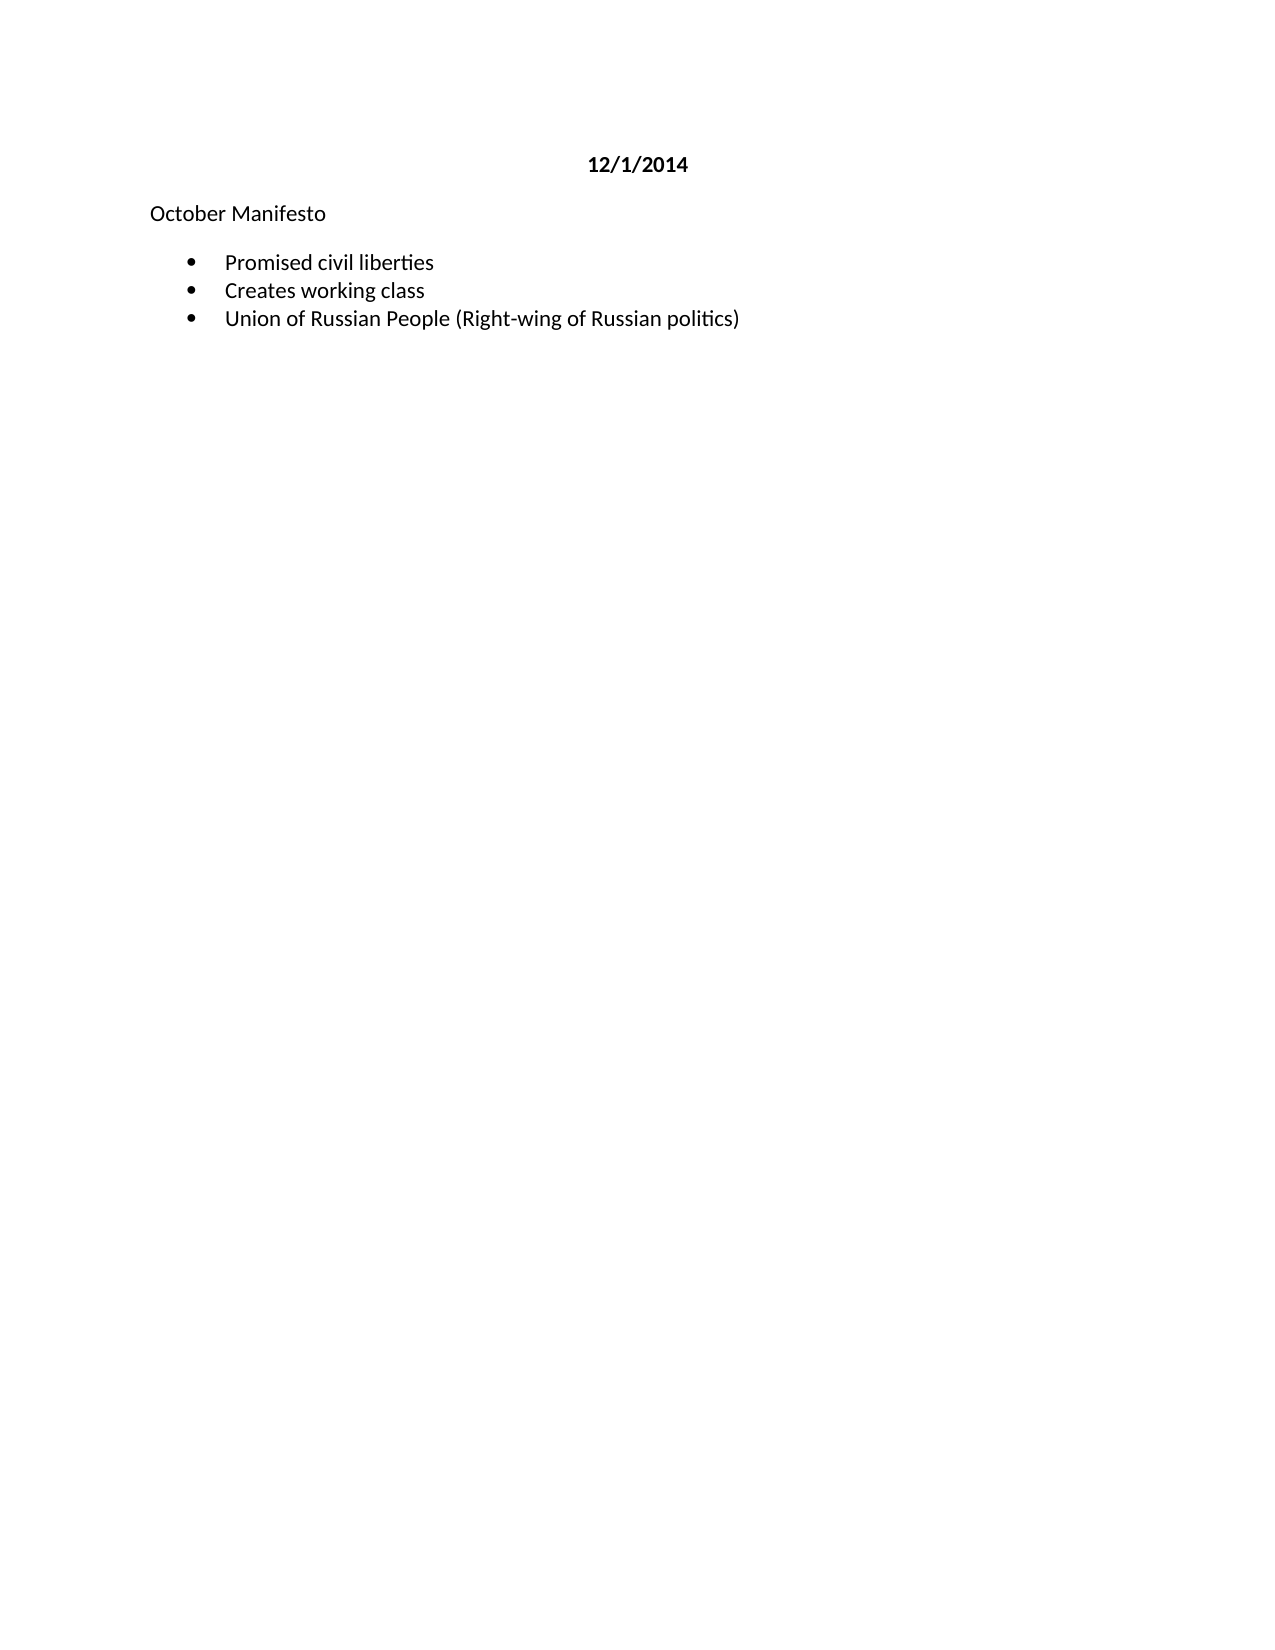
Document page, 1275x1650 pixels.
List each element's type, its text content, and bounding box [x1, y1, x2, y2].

list Union of Russian People (Right-wing of Russian politics) [187, 304, 1125, 332]
list Promised civil liberties [187, 248, 1125, 276]
list Creates working class [187, 276, 1125, 304]
text 12/1/2014 [150, 150, 1125, 178]
text October Manifesto [150, 199, 1125, 227]
